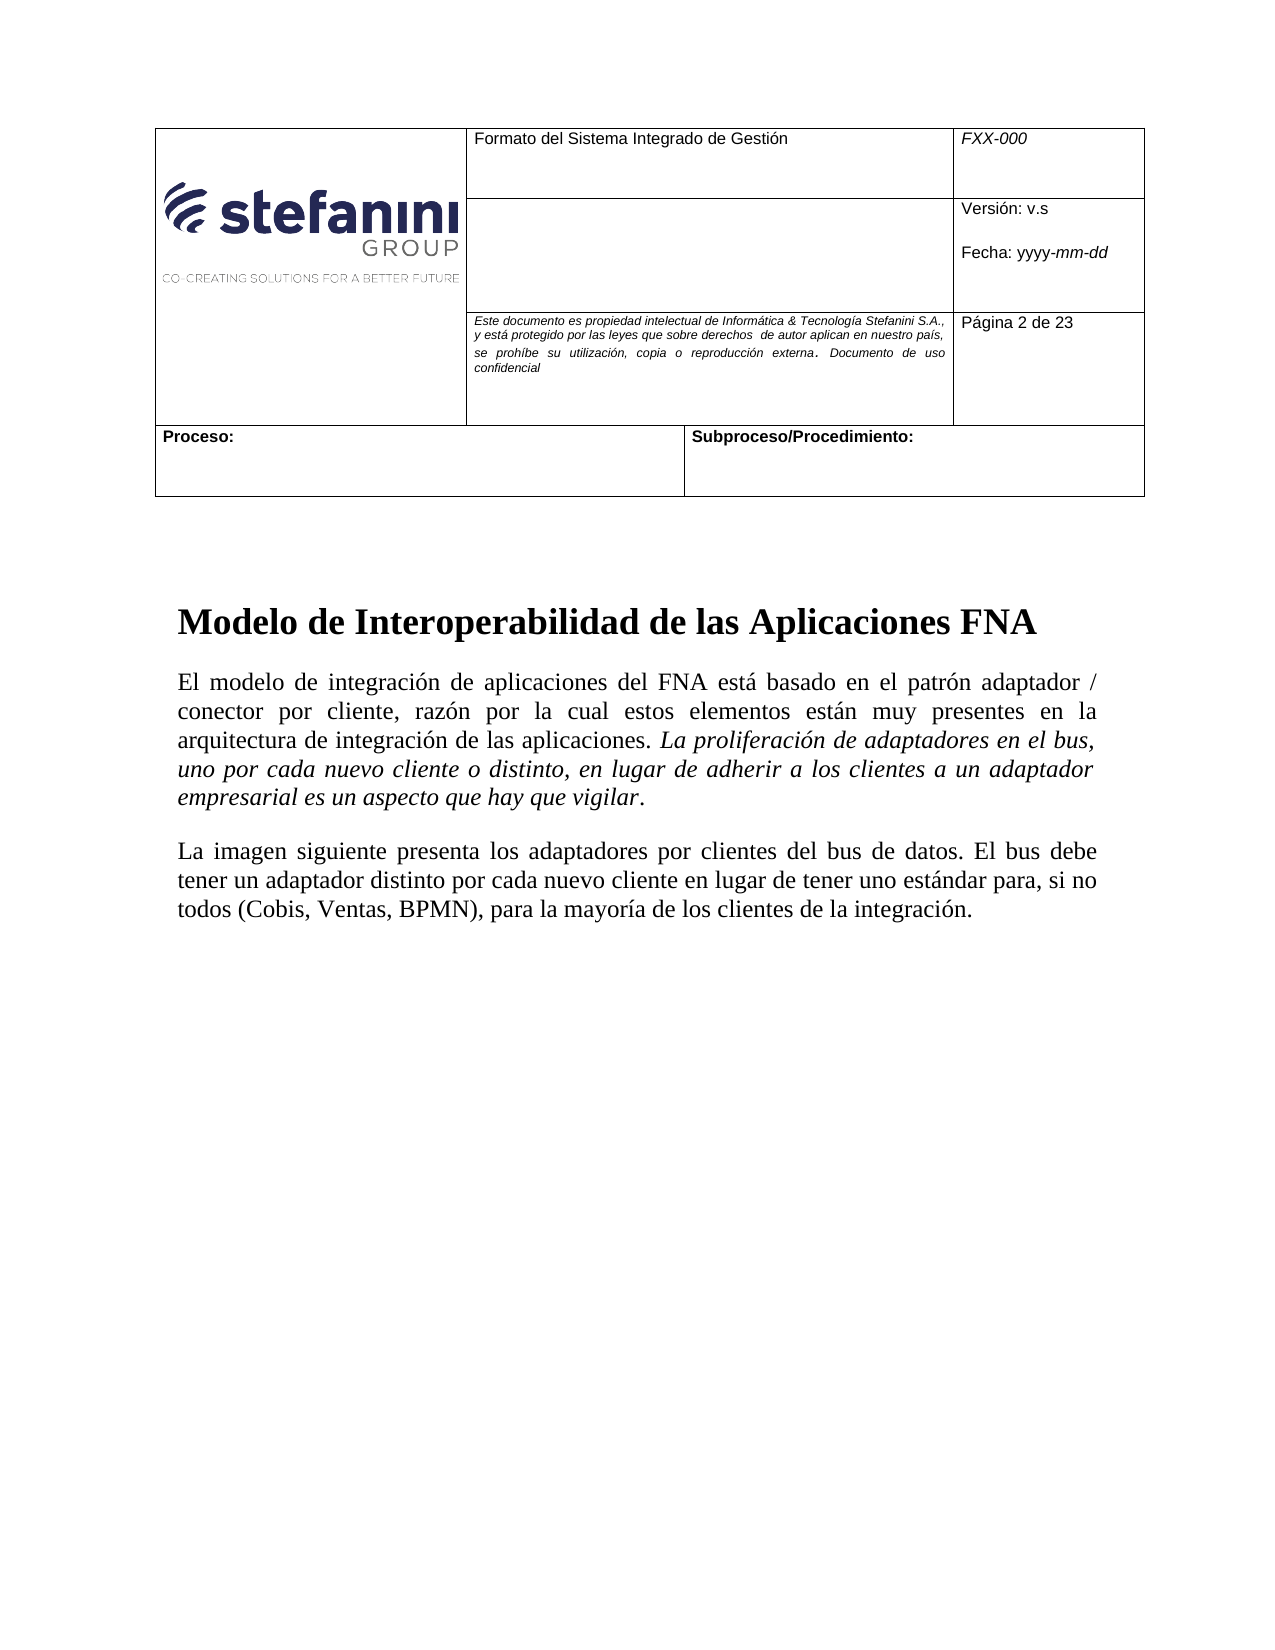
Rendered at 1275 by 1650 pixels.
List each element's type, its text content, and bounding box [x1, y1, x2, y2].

text La imagen siguiente presenta los adaptadores por clientes del bus de datos. El bus debe tener un adaptador distinto por cada nuevo cliente en lugar de tener uno estándar para, si no todos (Cobis, Ventas, BPMN), para la mayoría de los clientes de la integración. [177, 836, 1098, 922]
subtitle Modelo de Interoperabilidad de las Aplicaciones FNA [177, 599, 1098, 642]
text El modelo de integración de aplicaciones del FNA está basado en el patrón adaptador / conector por cliente, razón por la cual estos elementos están muy presentes en la arquitectura de integración de las aplicaciones. La proliferación de adaptadores en el bus, uno por cada nuevo cliente o distinto, en lugar de adherir a los clientes a un adaptador empresarial es un aspecto que hay que vigilar. [177, 667, 1098, 811]
picture [162, 182, 460, 286]
